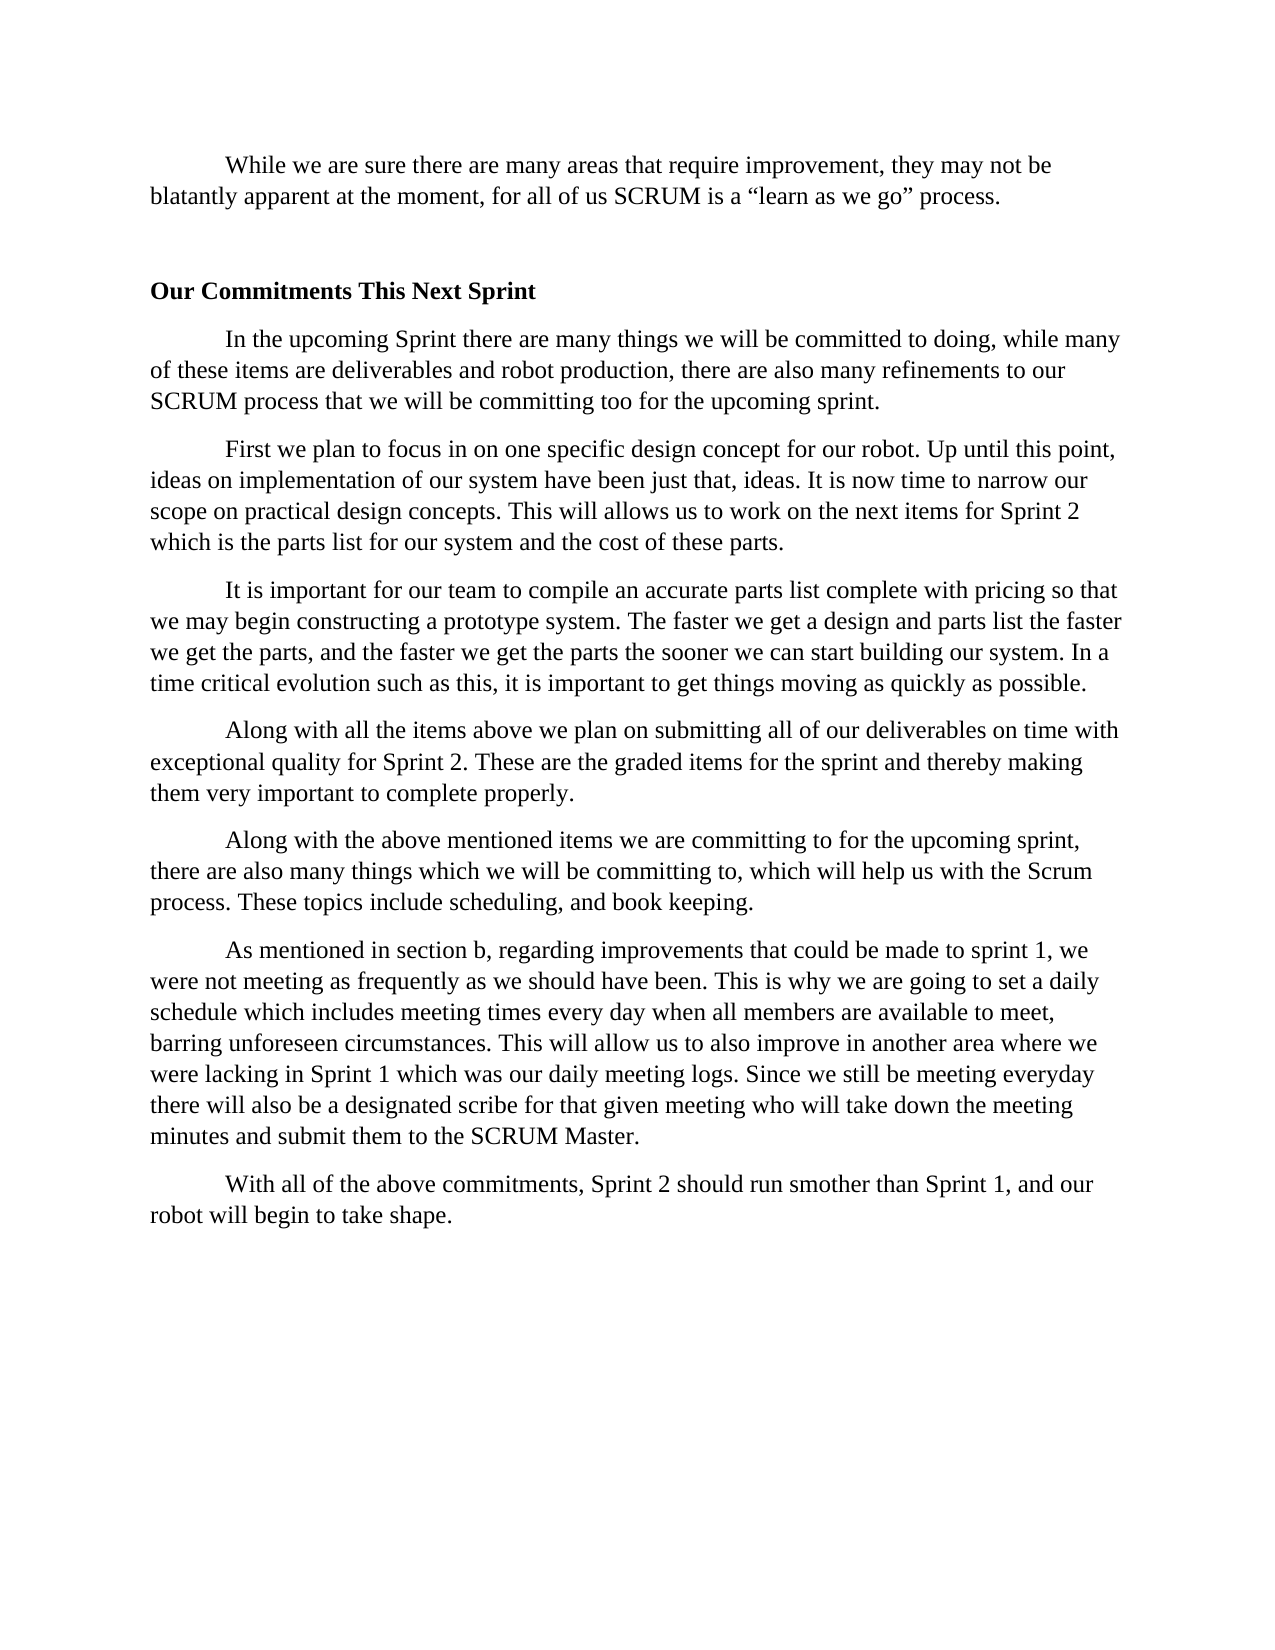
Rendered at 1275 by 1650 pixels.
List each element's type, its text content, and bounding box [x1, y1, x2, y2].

text Our Commitments This Next Sprint [150, 276, 1125, 305]
text It is important for our team to compile an accurate parts list complete with pricing so that we may begin constructing a prototype system. The faster we get a design and parts list the faster we get the parts, and the faster we get the parts the sooner we can start building our system. In a time critical evolution such as this, it is important to get things moving as quickly as possible. [150, 575, 1125, 697]
text Along with all the items above we plan on submitting all of our deliverables on time with exceptional quality for Sprint 2. These are the graded items for the sprint and thereby making them very important to complete properly. [150, 716, 1125, 806]
text As mentioned in section b, regarding improvements that could be made to sprint 1, we were not meeting as frequently as we should have been. This is why we are going to set a daily schedule which includes meeting times every day when all members are available to meet, barring unforeseen circumstances. This will allow us to also improve in another area where we were lacking in Sprint 1 which was our daily meeting logs. Since we still be meeting everyday there will also be a designated scribe for that given meeting who will take down the meeting minutes and submit them to the SCRUM Master. [150, 935, 1125, 1150]
text With all of the above commitments, Sprint 2 should run smother than Sprint 1, and our robot will begin to take shape. [150, 1169, 1125, 1229]
text Along with the above mentioned items we are committing to for the upcoming sprint, there are also many things which we will be committing to, which will help us with the Scrum process. These topics include scheduling, and book keeping. [150, 825, 1125, 916]
text In the upcoming Sprint there are many things we will be committed to doing, while many of these items are deliverables and robot production, there are also many refinements to our SCRUM process that we will be committing too for the upcoming sprint. [150, 324, 1125, 415]
text First we plan to focus in on one specific design concept for our robot. Up until this point, ideas on implementation of our system have been just that, ideas. It is now time to narrow our scope on practical design concepts. This will allows us to work on the next items for Sprint 2 which is the parts list for our system and the cost of these parts. [150, 434, 1125, 556]
